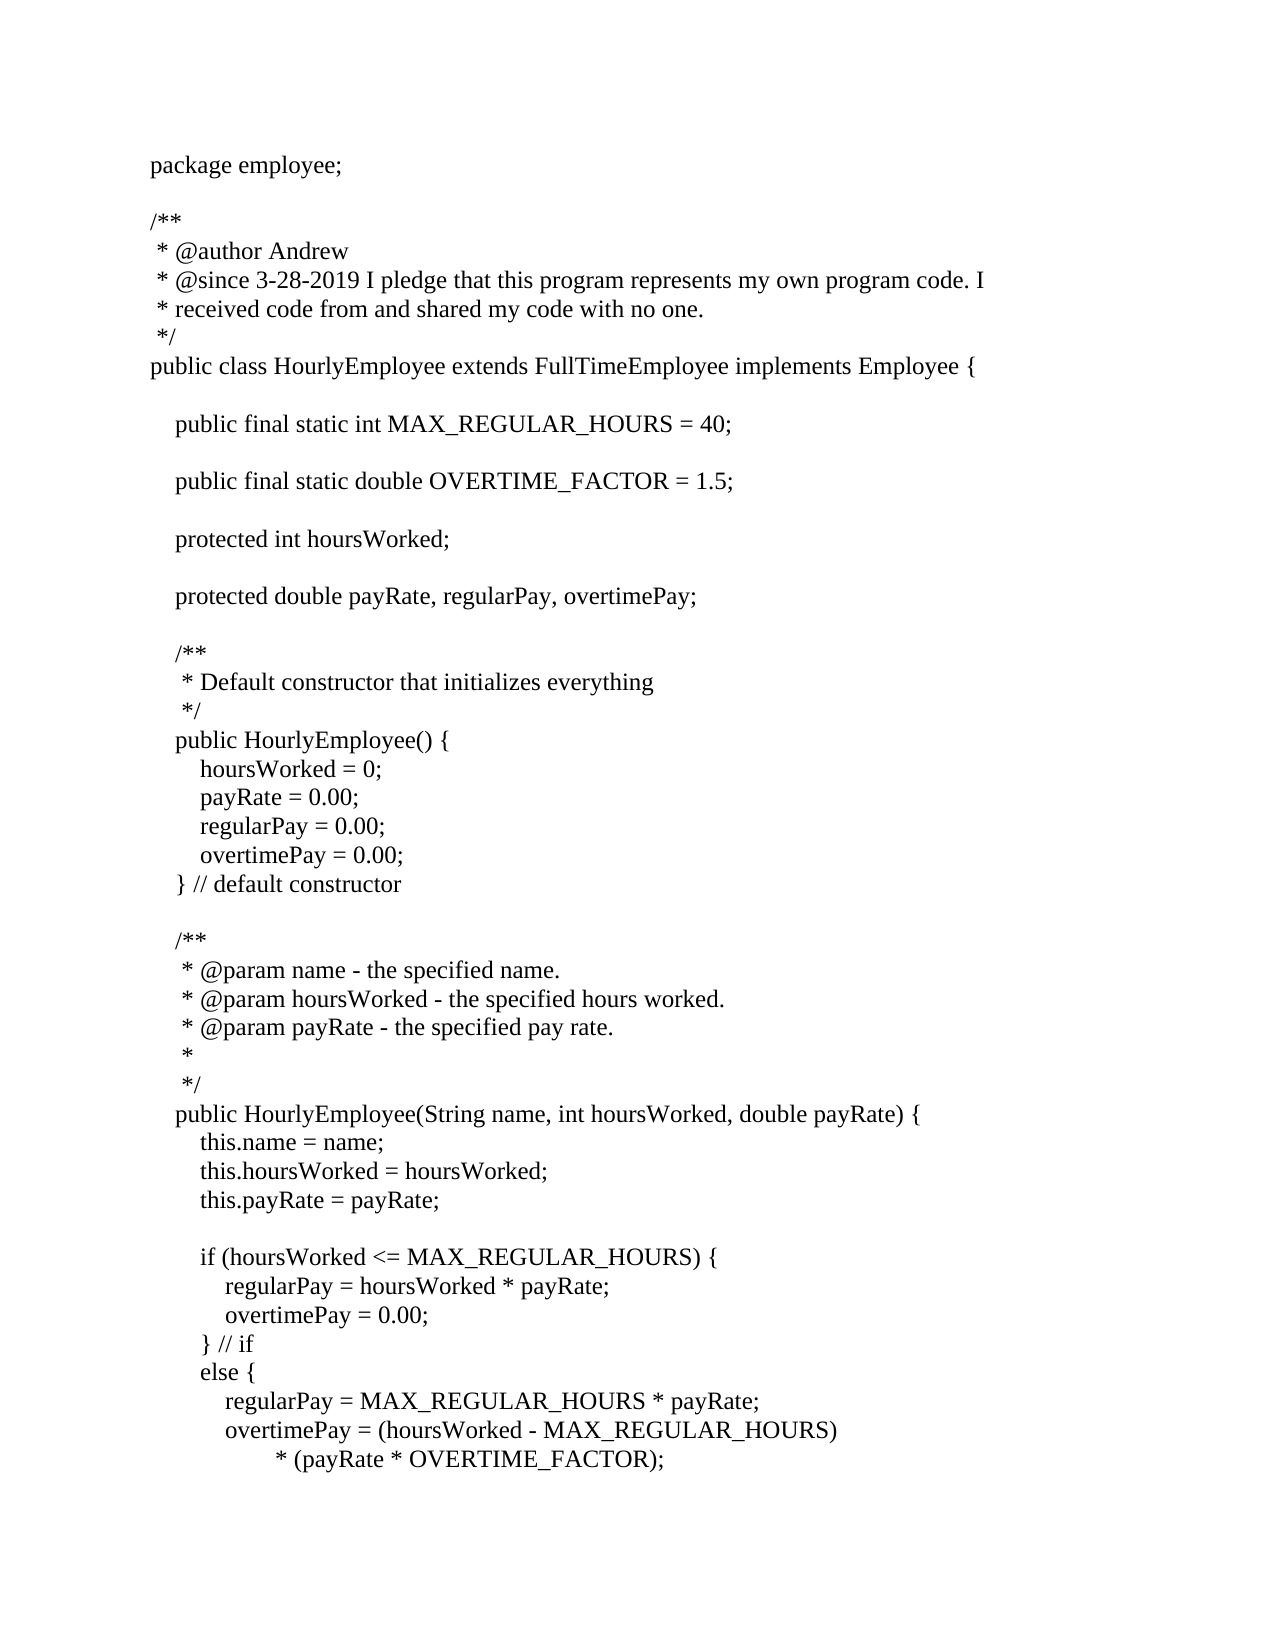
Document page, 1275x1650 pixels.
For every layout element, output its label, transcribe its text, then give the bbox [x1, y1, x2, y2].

text overtimePay = 0.00; [150, 840, 1125, 869]
text /** [150, 639, 1125, 667]
text * @author Andrew [150, 236, 1125, 265]
text regularPay = hoursWorked * payRate; [150, 1271, 1125, 1300]
text protected int hoursWorked; [150, 524, 1125, 552]
text public HourlyEmployee() { [150, 725, 1125, 754]
text * Default constructor that initializes everything [150, 667, 1125, 696]
text * @param hoursWorked - the specified hours worked. [150, 984, 1125, 1012]
text overtimePay = 0.00; [150, 1300, 1125, 1329]
text /** [150, 926, 1125, 955]
text if (hoursWorked <= MAX_REGULAR_HOURS) { [150, 1242, 1125, 1271]
text /** [150, 207, 1125, 236]
text else { [150, 1357, 1125, 1386]
text payRate = 0.00; [150, 782, 1125, 811]
text public class HourlyEmployee extends FullTimeEmployee implements Employee { [150, 351, 1125, 380]
text public final static int MAX_REGULAR_HOURS = 40; [150, 409, 1125, 437]
text public HourlyEmployee(String name, int hoursWorked, double payRate) { [150, 1099, 1125, 1127]
text * (payRate * OVERTIME_FACTOR); [150, 1444, 1125, 1472]
text package employee; [150, 150, 1125, 179]
text } // default constructor [150, 869, 1125, 897]
text * [150, 1041, 1125, 1070]
text * received code from and shared my code with no one. [150, 294, 1125, 322]
text * @param name - the specified name. [150, 955, 1125, 984]
text */ [150, 696, 1125, 725]
text regularPay = 0.00; [150, 811, 1125, 840]
text this.hoursWorked = hoursWorked; [150, 1156, 1125, 1185]
text this.name = name; [150, 1127, 1125, 1156]
text * @param payRate - the specified pay rate. [150, 1012, 1125, 1041]
text hoursWorked = 0; [150, 754, 1125, 782]
text */ [150, 1070, 1125, 1099]
text this.payRate = payRate; [150, 1185, 1125, 1214]
text protected double payRate, regularPay, overtimePay; [150, 581, 1125, 610]
text * @since 3-28-2019 I pledge that this program represents my own program code. I [150, 265, 1125, 294]
text */ [150, 322, 1125, 351]
text } // if [150, 1329, 1125, 1357]
text public final static double OVERTIME_FACTOR = 1.5; [150, 466, 1125, 495]
text overtimePay = (hoursWorked - MAX_REGULAR_HOURS) [150, 1415, 1125, 1444]
text regularPay = MAX_REGULAR_HOURS * payRate; [150, 1386, 1125, 1415]
